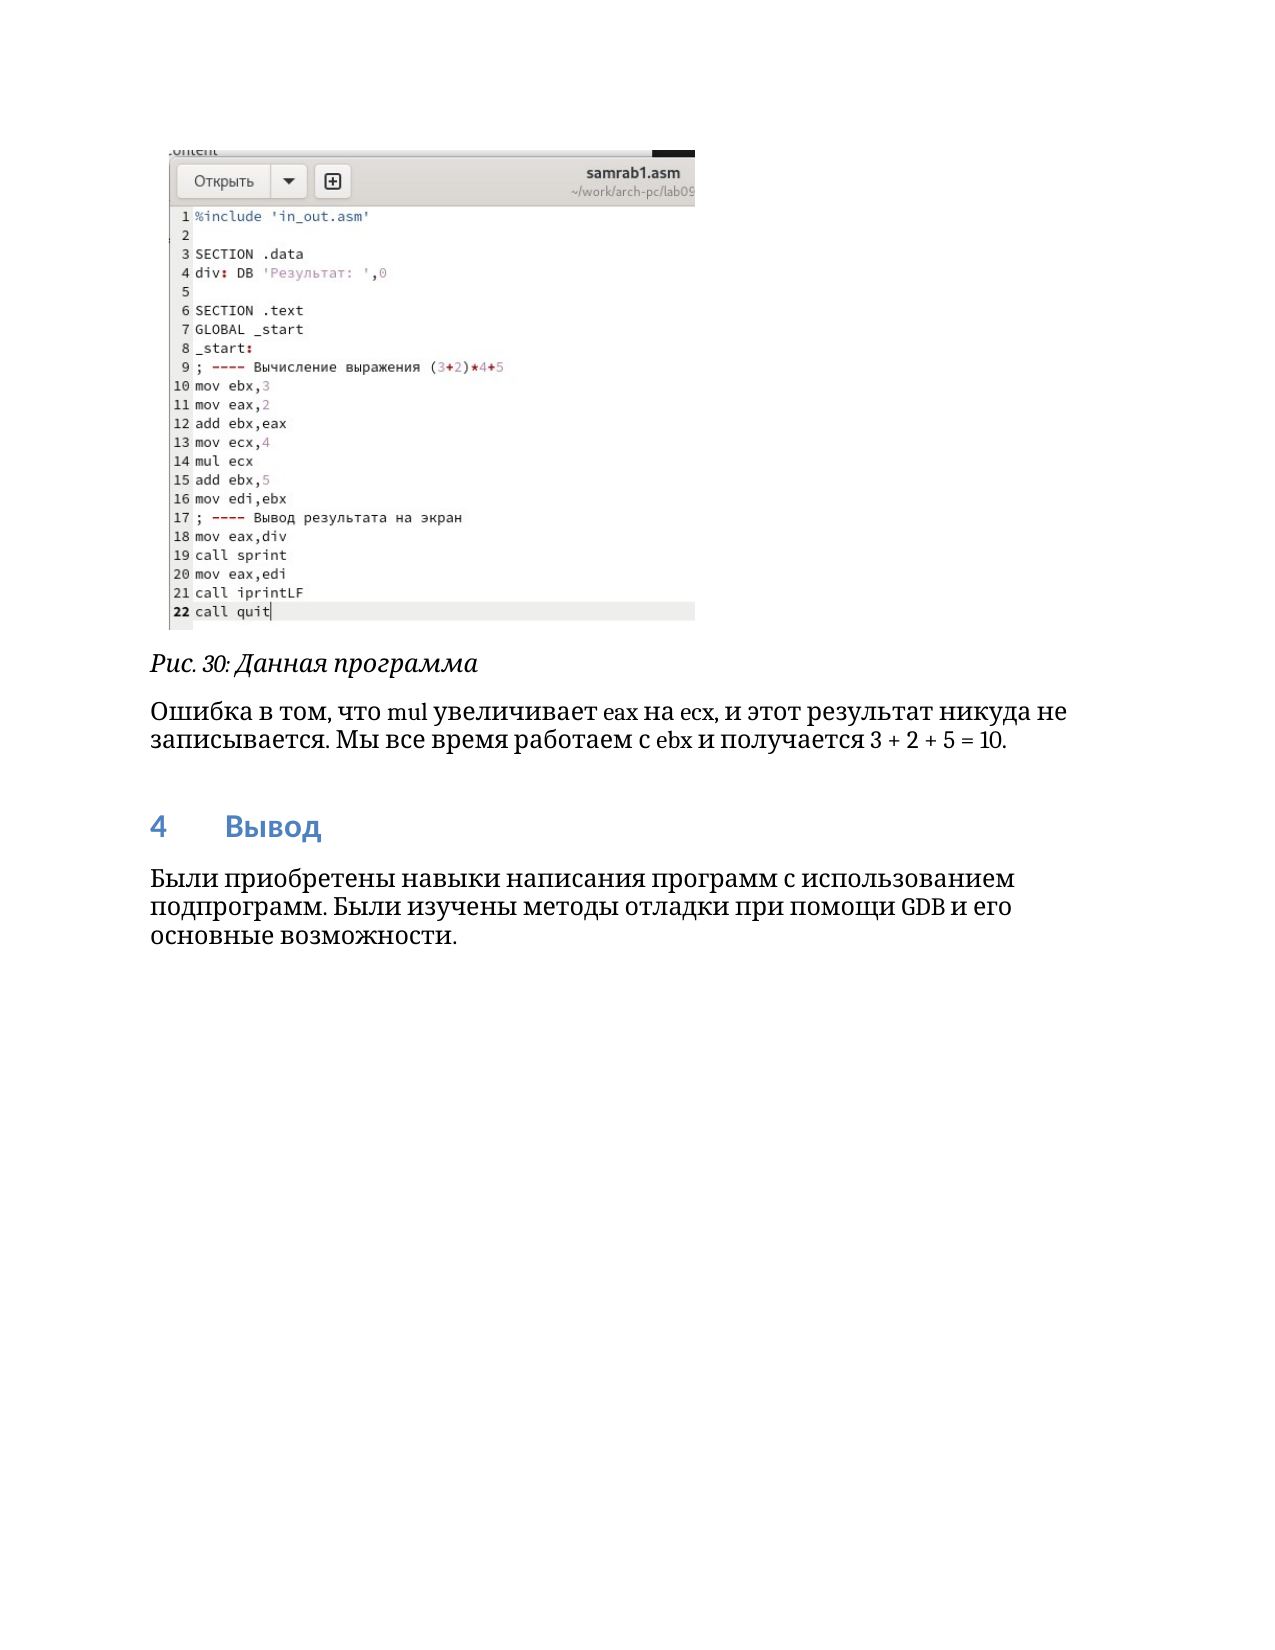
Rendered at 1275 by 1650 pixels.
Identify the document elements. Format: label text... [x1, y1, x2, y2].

text Ошибка в том, что mul увеличивает eax на ecx, и этот результат никуда не записывается. Мы все время работаем с ebx и получается 3 + 2 + 5 = 10. [150, 697, 1125, 755]
picture [168, 150, 695, 630]
text Были приобретены навыки написания программ с использованием подпрограмм. Были изучены методы отладки при помощи GDB и его основные возможности. [150, 864, 1125, 951]
text Рис. 30: Данная программа [150, 650, 1125, 679]
subtitle 4 Вывод [150, 805, 1125, 846]
